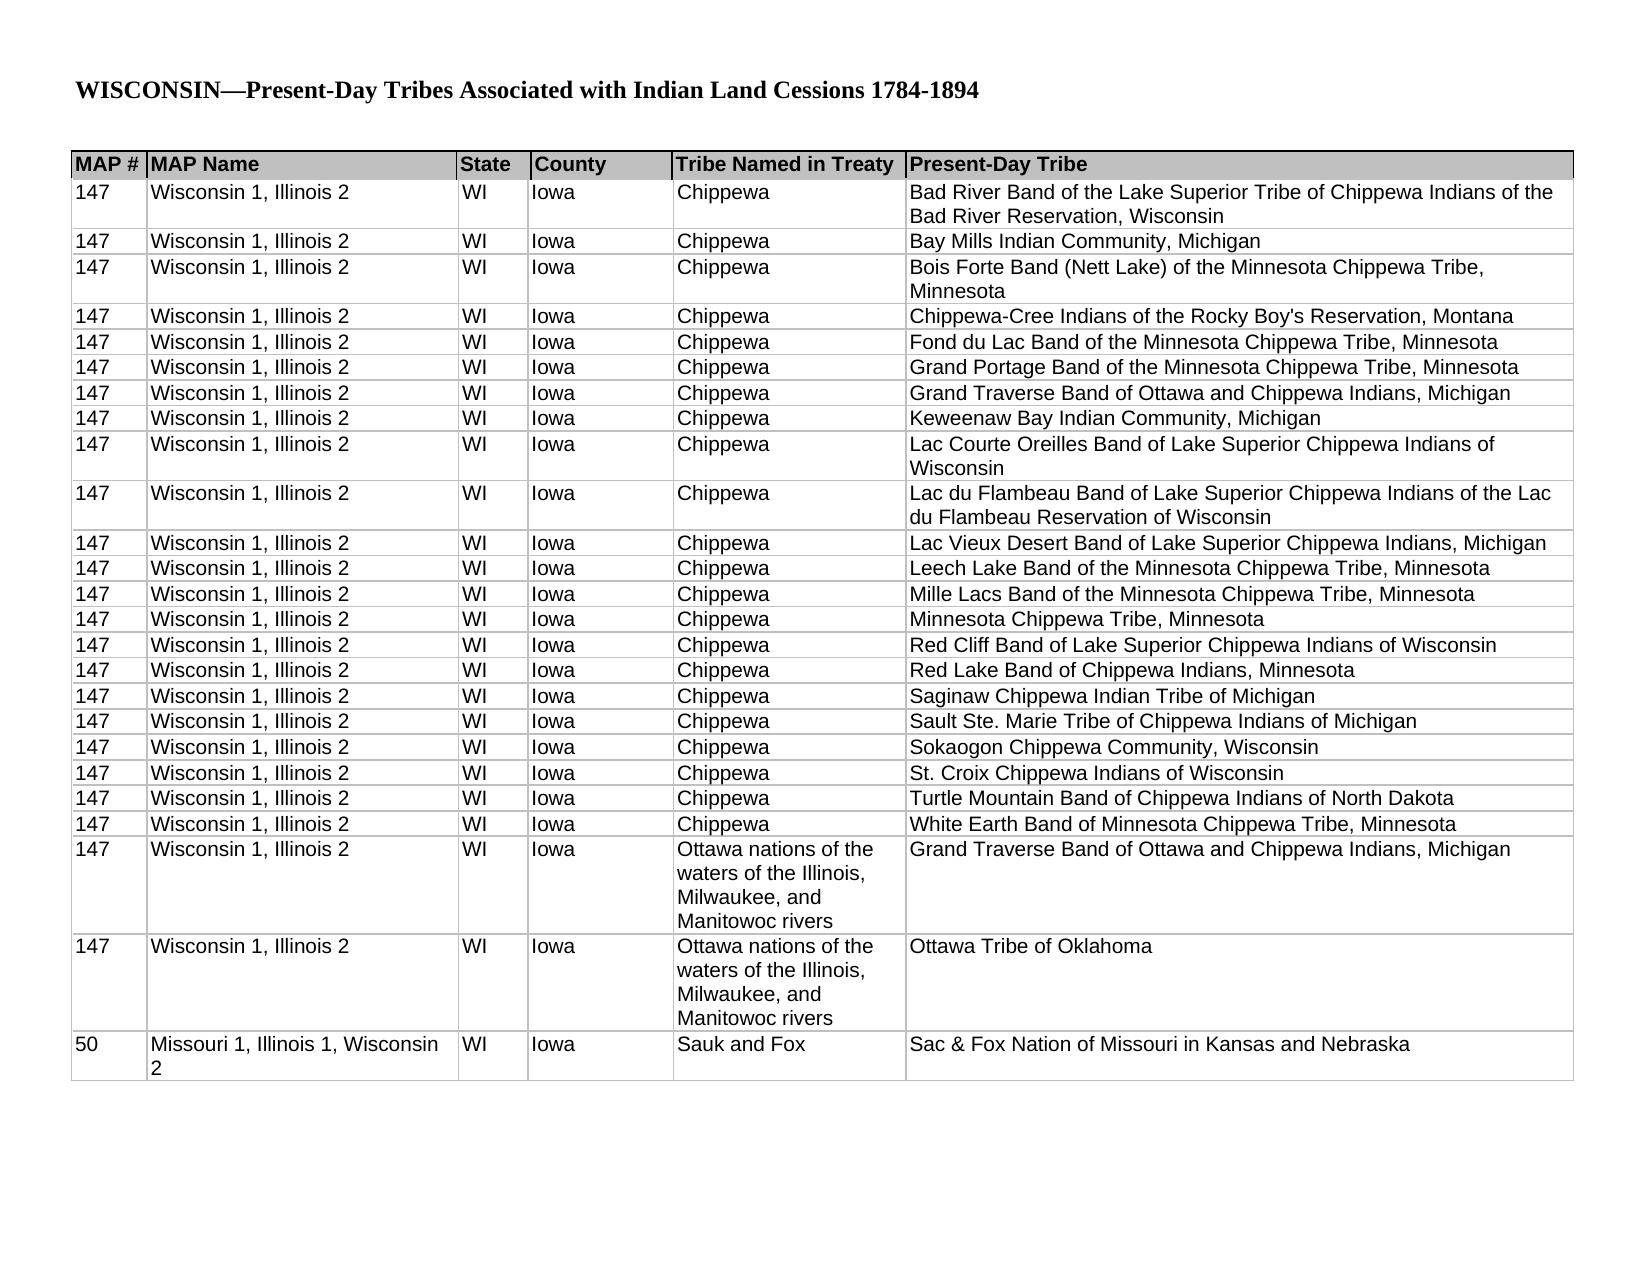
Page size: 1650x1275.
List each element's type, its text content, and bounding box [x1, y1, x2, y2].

table_header State [457, 152, 530, 178]
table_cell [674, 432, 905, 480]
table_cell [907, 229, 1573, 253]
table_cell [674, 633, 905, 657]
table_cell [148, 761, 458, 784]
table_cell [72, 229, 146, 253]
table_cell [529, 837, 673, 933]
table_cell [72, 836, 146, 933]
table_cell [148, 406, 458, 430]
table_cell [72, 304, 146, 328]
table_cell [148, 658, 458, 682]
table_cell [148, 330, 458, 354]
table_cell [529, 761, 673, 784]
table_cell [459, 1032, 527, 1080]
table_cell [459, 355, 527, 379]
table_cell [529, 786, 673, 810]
table_header Tribe Named in Treaty [673, 152, 905, 178]
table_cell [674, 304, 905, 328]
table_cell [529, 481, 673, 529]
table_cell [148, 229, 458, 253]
table_header County [532, 152, 671, 178]
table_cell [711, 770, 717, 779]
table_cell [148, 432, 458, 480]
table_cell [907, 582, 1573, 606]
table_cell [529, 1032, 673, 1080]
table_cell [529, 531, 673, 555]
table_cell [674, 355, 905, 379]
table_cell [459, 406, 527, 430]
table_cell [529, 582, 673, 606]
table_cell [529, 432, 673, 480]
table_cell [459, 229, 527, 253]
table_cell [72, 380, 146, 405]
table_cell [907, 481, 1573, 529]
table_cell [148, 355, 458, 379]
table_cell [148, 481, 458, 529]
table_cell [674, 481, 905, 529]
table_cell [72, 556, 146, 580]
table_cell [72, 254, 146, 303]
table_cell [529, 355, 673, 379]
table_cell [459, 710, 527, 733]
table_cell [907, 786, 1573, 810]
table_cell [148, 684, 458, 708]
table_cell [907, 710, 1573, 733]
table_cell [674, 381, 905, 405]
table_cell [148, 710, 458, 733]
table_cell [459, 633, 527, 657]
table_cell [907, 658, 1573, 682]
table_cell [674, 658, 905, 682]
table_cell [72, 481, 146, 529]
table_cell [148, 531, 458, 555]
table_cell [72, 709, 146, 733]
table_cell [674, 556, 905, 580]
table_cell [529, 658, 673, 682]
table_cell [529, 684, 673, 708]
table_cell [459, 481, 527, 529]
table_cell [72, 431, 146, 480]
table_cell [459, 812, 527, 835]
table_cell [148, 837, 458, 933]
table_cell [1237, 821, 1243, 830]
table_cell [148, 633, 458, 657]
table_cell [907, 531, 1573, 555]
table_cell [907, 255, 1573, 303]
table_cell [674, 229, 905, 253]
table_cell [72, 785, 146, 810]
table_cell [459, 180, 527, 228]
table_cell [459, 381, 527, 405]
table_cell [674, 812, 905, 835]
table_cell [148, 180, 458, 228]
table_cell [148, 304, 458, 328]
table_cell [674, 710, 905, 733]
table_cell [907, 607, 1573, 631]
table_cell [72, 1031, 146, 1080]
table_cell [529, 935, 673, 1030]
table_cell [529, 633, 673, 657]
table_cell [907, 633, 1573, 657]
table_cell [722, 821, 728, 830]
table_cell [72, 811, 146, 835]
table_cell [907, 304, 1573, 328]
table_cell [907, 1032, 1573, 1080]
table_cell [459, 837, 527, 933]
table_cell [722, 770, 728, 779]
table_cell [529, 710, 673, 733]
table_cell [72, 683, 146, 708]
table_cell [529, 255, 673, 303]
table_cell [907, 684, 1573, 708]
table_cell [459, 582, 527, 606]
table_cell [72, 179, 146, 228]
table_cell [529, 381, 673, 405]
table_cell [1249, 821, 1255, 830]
table_header MAP # [72, 152, 146, 178]
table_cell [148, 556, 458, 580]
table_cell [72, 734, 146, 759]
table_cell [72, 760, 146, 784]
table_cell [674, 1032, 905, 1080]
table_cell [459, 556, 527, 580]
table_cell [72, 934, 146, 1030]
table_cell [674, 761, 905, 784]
table_header Present-Day Tribe [907, 152, 1573, 178]
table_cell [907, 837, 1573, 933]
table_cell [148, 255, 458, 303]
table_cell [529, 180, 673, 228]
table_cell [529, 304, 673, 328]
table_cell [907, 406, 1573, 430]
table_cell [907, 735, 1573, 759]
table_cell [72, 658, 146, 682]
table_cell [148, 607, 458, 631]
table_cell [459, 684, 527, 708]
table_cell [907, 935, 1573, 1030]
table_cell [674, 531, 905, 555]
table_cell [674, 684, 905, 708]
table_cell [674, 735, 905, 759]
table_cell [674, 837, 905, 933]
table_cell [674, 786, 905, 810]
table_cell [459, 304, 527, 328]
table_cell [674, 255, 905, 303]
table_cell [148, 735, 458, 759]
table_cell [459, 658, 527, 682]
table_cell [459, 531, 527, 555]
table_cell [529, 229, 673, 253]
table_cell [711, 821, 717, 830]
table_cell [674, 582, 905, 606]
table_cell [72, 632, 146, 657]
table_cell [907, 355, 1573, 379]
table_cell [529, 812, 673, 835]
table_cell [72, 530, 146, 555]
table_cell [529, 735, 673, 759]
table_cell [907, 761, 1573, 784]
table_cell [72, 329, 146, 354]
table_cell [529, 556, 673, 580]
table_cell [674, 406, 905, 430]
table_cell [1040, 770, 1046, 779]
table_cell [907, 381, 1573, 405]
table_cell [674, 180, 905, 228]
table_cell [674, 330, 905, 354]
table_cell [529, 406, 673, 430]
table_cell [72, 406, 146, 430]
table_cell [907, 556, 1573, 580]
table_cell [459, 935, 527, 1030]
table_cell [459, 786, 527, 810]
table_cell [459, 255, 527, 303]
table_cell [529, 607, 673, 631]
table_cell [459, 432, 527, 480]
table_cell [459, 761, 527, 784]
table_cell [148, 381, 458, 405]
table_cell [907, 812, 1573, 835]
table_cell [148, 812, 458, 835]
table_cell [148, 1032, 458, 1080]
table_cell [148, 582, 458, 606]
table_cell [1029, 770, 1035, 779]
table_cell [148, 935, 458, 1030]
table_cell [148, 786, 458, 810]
table_header MAP Name [148, 152, 456, 178]
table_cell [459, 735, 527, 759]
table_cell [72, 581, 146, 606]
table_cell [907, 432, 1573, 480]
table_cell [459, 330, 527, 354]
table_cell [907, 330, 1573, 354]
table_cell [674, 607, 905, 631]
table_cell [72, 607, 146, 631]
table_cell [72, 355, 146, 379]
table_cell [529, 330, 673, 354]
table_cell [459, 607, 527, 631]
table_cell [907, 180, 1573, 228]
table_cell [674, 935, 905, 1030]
